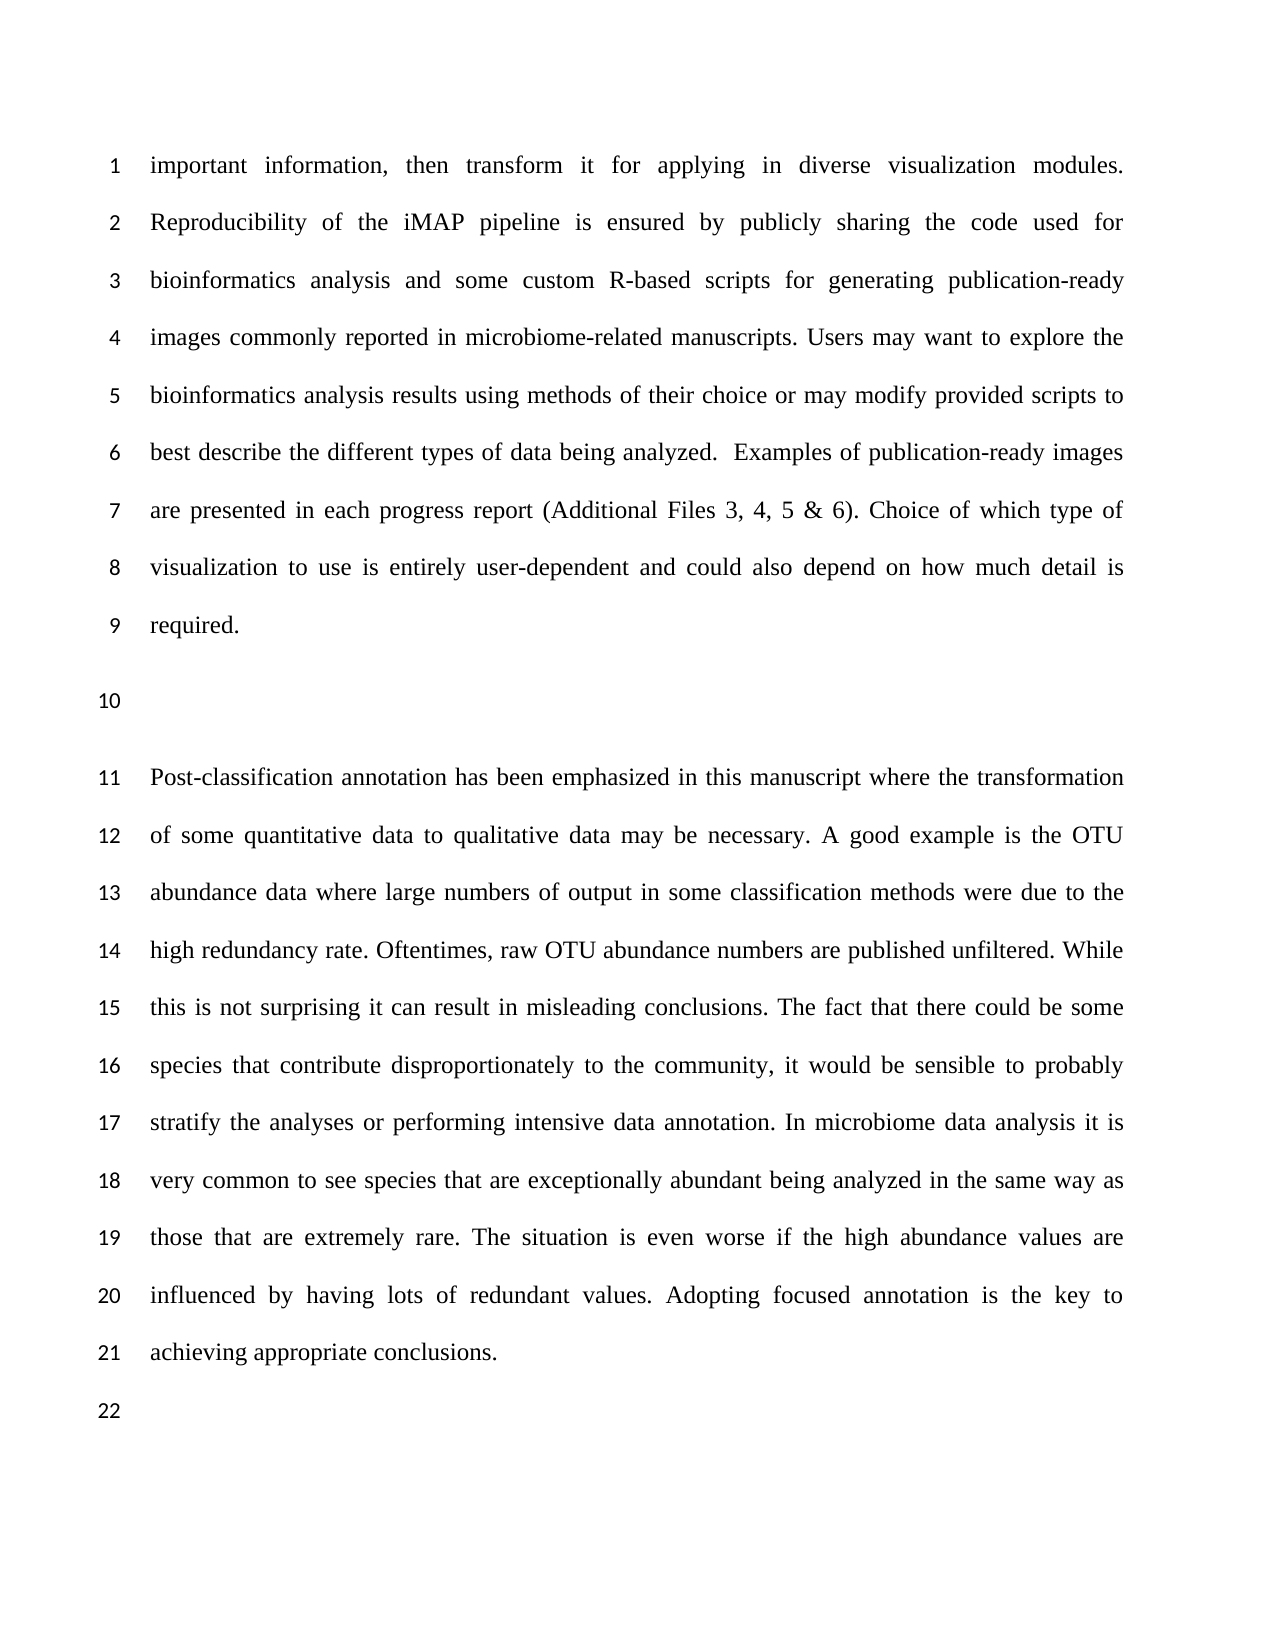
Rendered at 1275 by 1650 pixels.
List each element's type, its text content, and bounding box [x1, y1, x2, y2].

text Post-classification annotation has been emphasized in this manuscript where the transformation of some quantitative data to qualitative data may be necessary. A good example is the OTU abundance data where large numbers of output in some classification methods were due to the high redundancy rate. Oftentimes, raw OTU abundance numbers are published unfiltered. While this is not surprising it can result in misleading conclusions. The fact that there could be some species that contribute disproportionately to the community, it would be sensible to probably stratify the analyses or performing intensive data annotation. In microbiome data analysis it is very common to see species that are exceptionally abundant being analyzed in the same way as those that are extremely rare. The situation is even worse if the high abundance values are influenced by having lots of redundant values. Adopting focused annotation is the key to achieving appropriate conclusions. [150, 762, 1125, 1366]
